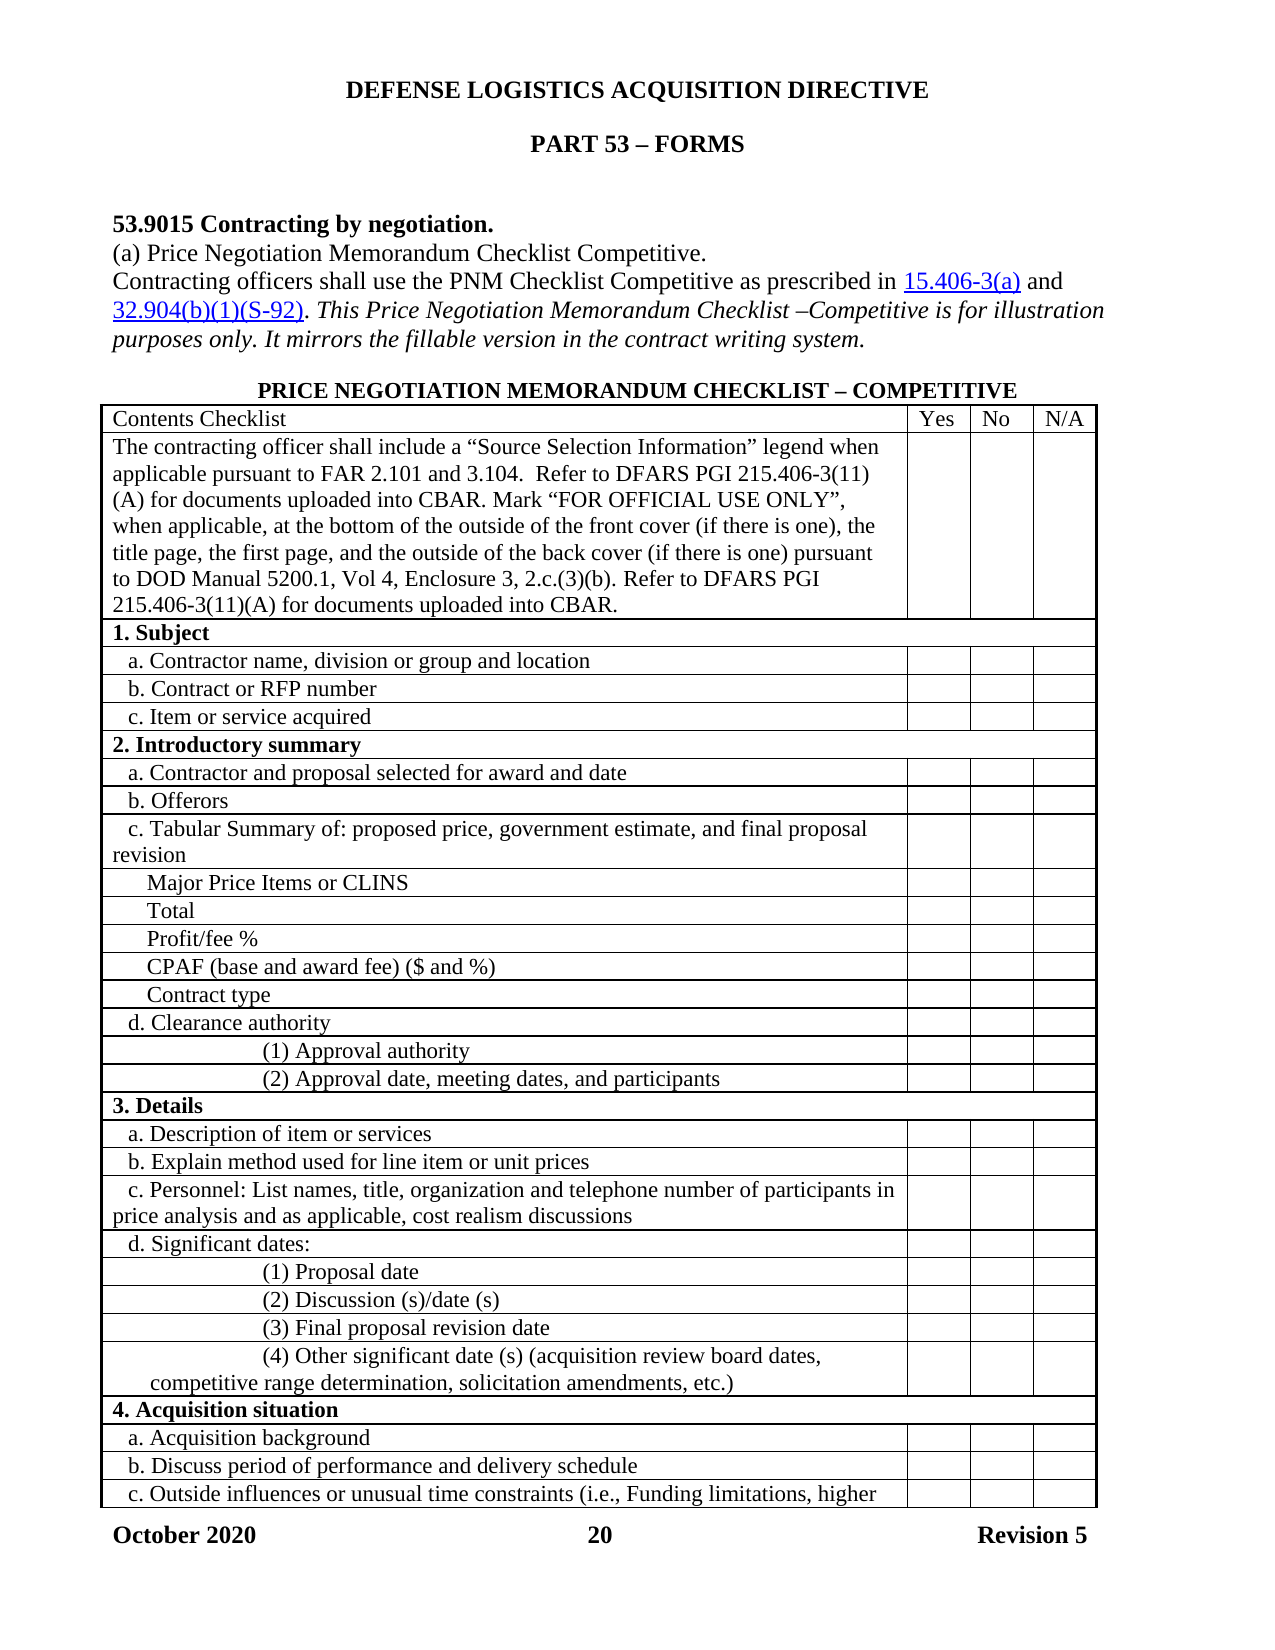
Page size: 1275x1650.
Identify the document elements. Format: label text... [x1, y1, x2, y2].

table_cell a. Acquisition background [103, 1425, 907, 1451]
table_cell [1034, 759, 1095, 785]
table_cell [971, 647, 1033, 674]
table_cell [908, 1452, 970, 1479]
table_cell [971, 620, 1033, 646]
table_cell [971, 1480, 1033, 1507]
table_cell [908, 1148, 970, 1175]
table_cell [1034, 647, 1095, 674]
table_cell [908, 1425, 970, 1451]
table_cell [1034, 703, 1095, 729]
table_cell [908, 1009, 970, 1035]
table_cell (1) Approval authority [103, 1037, 907, 1063]
table_cell 2. Introductory summary [103, 731, 907, 757]
table_cell [971, 815, 1033, 868]
table_cell [1034, 1397, 1095, 1423]
table_cell a. Description of item or services [103, 1121, 907, 1147]
table_cell [1034, 1231, 1095, 1257]
table_cell [908, 1176, 970, 1229]
table_cell [1034, 981, 1095, 1007]
table_cell [1034, 675, 1095, 702]
table_cell [971, 869, 1033, 896]
table_cell [971, 759, 1033, 785]
table_cell b. Explain method used for line item or unit prices [103, 1148, 907, 1175]
table_header No [971, 406, 1033, 432]
table_cell d. Significant dates: [103, 1231, 907, 1257]
table_cell [908, 620, 971, 646]
table_cell [1034, 953, 1095, 979]
table_cell [1034, 1176, 1095, 1229]
table_cell [908, 1314, 970, 1341]
table_cell [908, 1342, 970, 1395]
table_cell [971, 1397, 1033, 1423]
table_cell c. Personnel: List names, title, organization and telephone number of participants in price analysis and as applicable, cost realism discussions [103, 1176, 907, 1229]
table_cell [971, 1342, 1033, 1395]
table_cell [971, 1009, 1033, 1035]
table_cell [1034, 1009, 1095, 1035]
table_cell [908, 953, 970, 979]
table_cell [908, 647, 970, 674]
table_cell [971, 897, 1033, 923]
table_cell [908, 897, 970, 923]
table_cell [971, 1148, 1033, 1175]
table_cell [1034, 1314, 1095, 1341]
table_cell Major Price Items or CLINS [103, 869, 907, 896]
table_cell [1034, 1258, 1095, 1285]
table_cell c. Item or service acquired [103, 703, 907, 729]
table_cell (2) Approval date, meeting dates, and participants [103, 1065, 907, 1091]
table_cell [908, 1065, 970, 1091]
table_cell [1034, 1121, 1095, 1147]
table_cell [1034, 433, 1095, 618]
table_cell [908, 1286, 970, 1313]
table_cell [1034, 815, 1095, 868]
table_cell [908, 1121, 970, 1147]
table_cell [908, 981, 970, 1007]
table_cell [971, 953, 1033, 979]
table_cell c. Tabular Summary of: proposed price, government estimate, and final proposal revision [103, 815, 907, 868]
table_cell [971, 1258, 1033, 1285]
table_cell [908, 787, 970, 813]
table_cell a. Contractor name, division or group and location [103, 647, 907, 674]
table_header Yes [908, 406, 970, 432]
table_cell [908, 1258, 970, 1285]
table_cell [971, 981, 1033, 1007]
text Contracting officers shall use the PNM Checklist Competitive as prescribed in 15.406-3(a) and 32.904(b)(1)(S-92). This Price Negotiation Memorandum Checklist –Competitive is for illustration purposes only. It mirrors the fillable version in the contract writing system. [112, 266, 1164, 353]
table_cell a. Contractor and proposal selected for award and date [103, 759, 907, 785]
table_cell [1034, 869, 1095, 896]
table_cell [971, 1065, 1033, 1091]
table_cell [1034, 1286, 1095, 1313]
table_cell [971, 1176, 1033, 1229]
table_cell [971, 1121, 1033, 1147]
table_cell [971, 1425, 1033, 1451]
table_cell [1034, 1452, 1095, 1479]
table_cell [908, 815, 970, 868]
table_cell [908, 703, 970, 729]
table_cell [1034, 731, 1095, 757]
table_cell [971, 675, 1033, 702]
table_cell (2) Discussion (s)/date (s) [103, 1286, 907, 1313]
table_cell [908, 869, 970, 896]
table_cell [971, 1286, 1033, 1313]
text PRICE NEGOTIATION MEMORANDUM CHECKLIST – COMPETITIVE [112, 378, 1162, 404]
table_cell [1034, 1037, 1095, 1063]
table_cell [908, 759, 970, 785]
table_cell [971, 1231, 1033, 1257]
table_cell [971, 787, 1033, 813]
table_cell b. Discuss period of performance and delivery schedule [103, 1452, 907, 1479]
table_cell [971, 703, 1033, 729]
table_cell [971, 1093, 1033, 1119]
table_cell Profit/fee % [103, 925, 907, 951]
table_cell The contracting officer shall include a “Source Selection Information” legend when applicable pursuant to FAR 2.101 and 3.104. Refer to DFARS PGI 215.406-3(11)(A) for documents uploaded into CBAR. Mark “FOR OFFICIAL USE ONLY”, when applicable, at the bottom of the outside of the front cover (if there is one), the title page, the first page, and the outside of the back cover (if there is one) pursuant to DOD Manual 5200.1, Vol 4, Enclosure 3, 2.c.(3)(b). Refer to DFARS PGI 215.406-3(11)(A) for documents uploaded into CBAR. [103, 433, 907, 618]
table_header Contents Checklist [103, 406, 907, 432]
table_cell Contract type [103, 981, 907, 1007]
table_cell [908, 1231, 970, 1257]
table_cell 1. Subject [103, 620, 907, 646]
table_cell [971, 433, 1033, 618]
table_cell CPAF (base and award fee) ($ and %) [103, 953, 907, 979]
table_cell b. Offerors [103, 787, 907, 813]
table_cell [1034, 925, 1095, 951]
table_cell b. Contract or RFP number [103, 675, 907, 702]
table_cell 3. Details [103, 1093, 907, 1119]
table_cell [1034, 1342, 1095, 1395]
table_cell [908, 675, 970, 702]
table_cell [908, 731, 971, 757]
table_cell [908, 925, 970, 951]
table_cell [1034, 1148, 1095, 1175]
table_cell [1034, 787, 1095, 813]
table_cell Total [103, 897, 907, 923]
table_cell d. Clearance authority [103, 1009, 907, 1035]
list (a) Price Negotiation Memorandum Checklist Competitive. [112, 238, 1162, 266]
table_cell [908, 1397, 971, 1423]
table_cell [1034, 1065, 1095, 1091]
table_cell [1034, 1480, 1095, 1507]
table_cell [1034, 620, 1095, 646]
table_cell [971, 731, 1033, 757]
table_cell [908, 433, 970, 618]
subtitle 53.9015 Contracting by negotiation. [112, 209, 1162, 238]
table_cell [1034, 1425, 1095, 1451]
table_cell (4) Other significant date (s) (acquisition review board dates, competitive range determination, solicitation amendments, etc.) [103, 1342, 907, 1395]
table_cell [908, 1480, 970, 1507]
table_cell [908, 1037, 970, 1063]
table_cell (3) Final proposal revision date [103, 1314, 907, 1341]
table_cell (1) Proposal date [103, 1258, 907, 1285]
table_cell [971, 1314, 1033, 1341]
table_cell [971, 1037, 1033, 1063]
table_cell [971, 1452, 1033, 1479]
table_cell [908, 1093, 971, 1119]
table_cell [1034, 1093, 1095, 1119]
table_header N/A [1034, 406, 1095, 432]
table_cell [1034, 897, 1095, 923]
table_cell [971, 925, 1033, 951]
table_cell 4. Acquisition situation [103, 1397, 907, 1423]
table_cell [103, 1480, 907, 1507]
